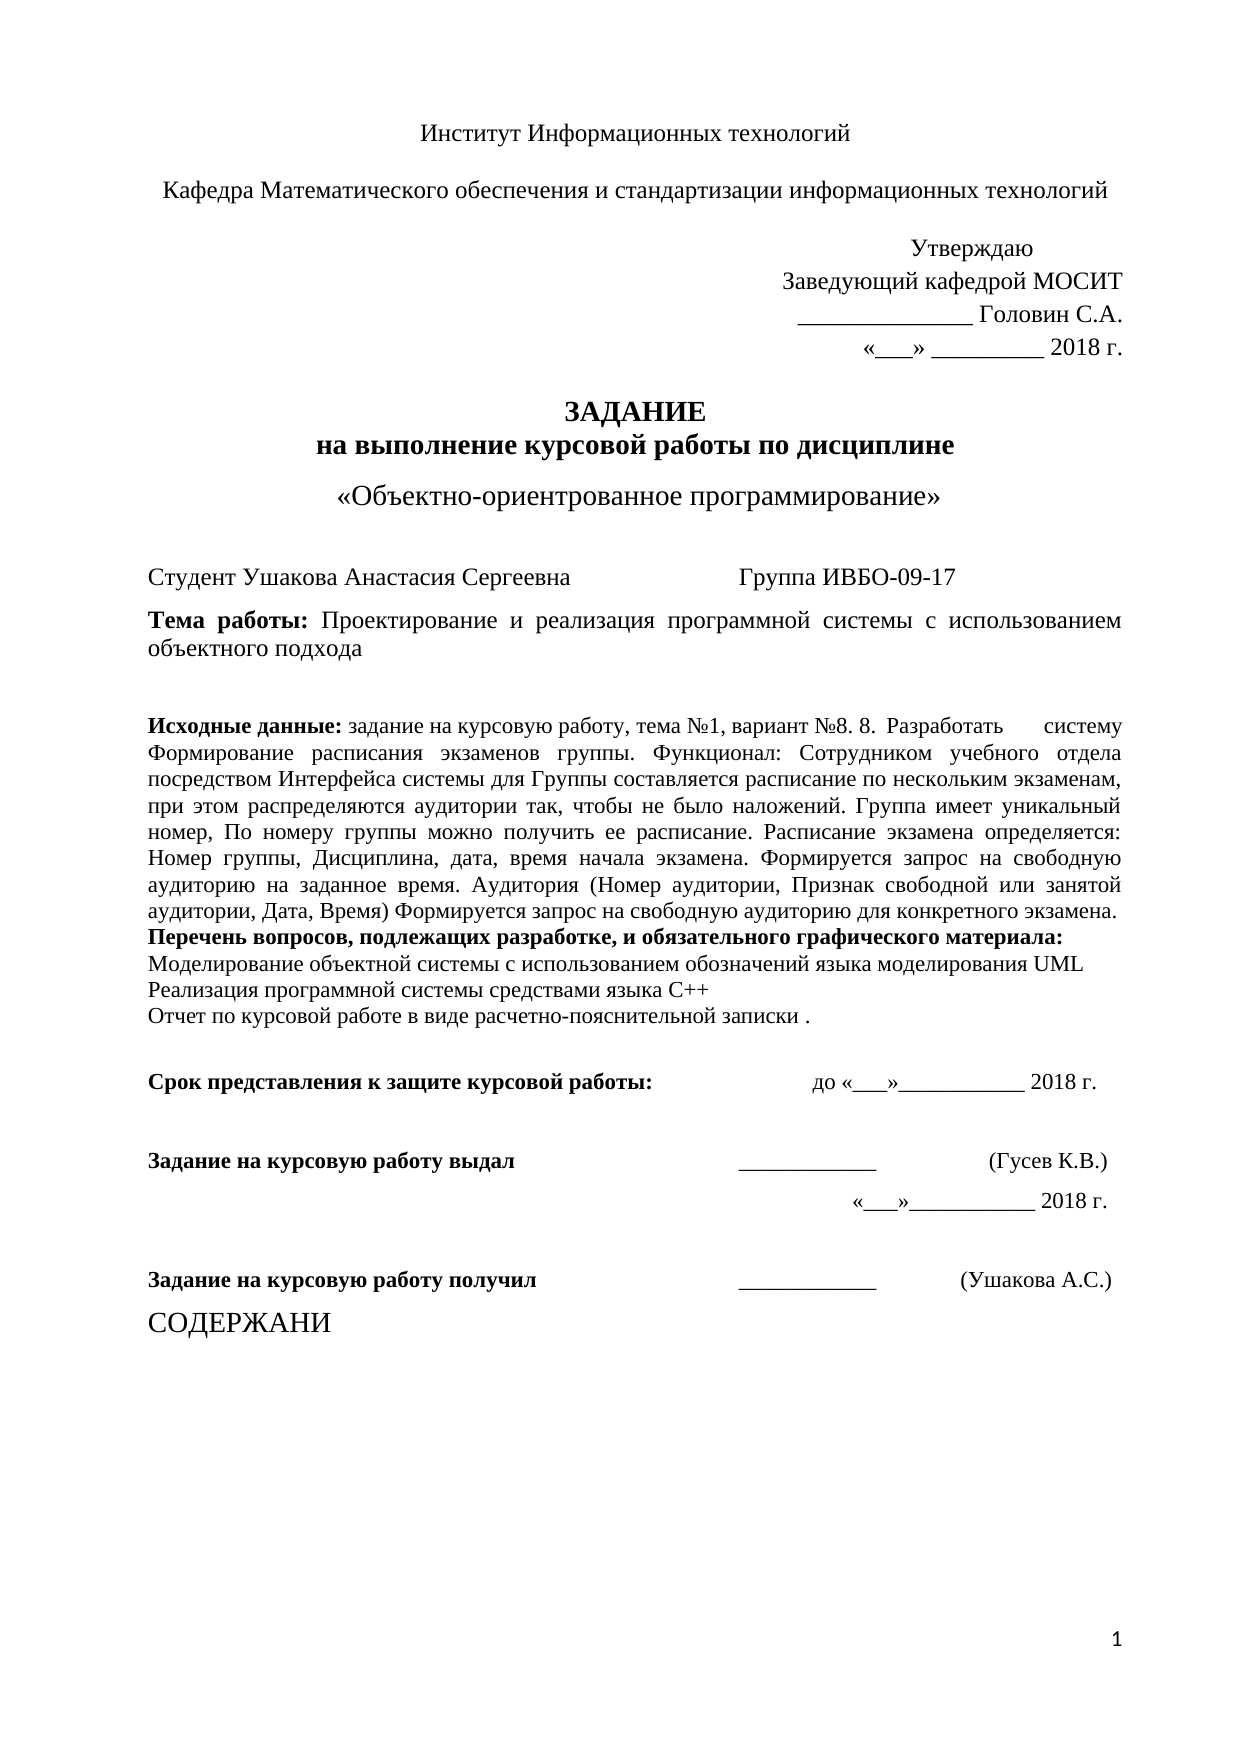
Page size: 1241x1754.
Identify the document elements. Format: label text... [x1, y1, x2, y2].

text Отчет по курсовой работе в виде расчетно-пояснительной записки . [148, 1002, 1123, 1029]
text «___» _________ 2018 г. [148, 332, 1123, 361]
text «___»___________ 2018 г. [148, 1187, 1107, 1213]
text Перечень вопросов, подлежащих разработке, и обязательного графического материала: [148, 923, 1123, 950]
text Задание на курсовую работу получил ____________ (Ушакова А.С.) [148, 1266, 1123, 1292]
text Утверждаю [148, 233, 1033, 262]
text ______________ Головин С.А. [148, 299, 1123, 328]
text Задание на курсовую работу выдал ____________ (Гусев К.В.) [148, 1147, 1123, 1174]
text Реализация программной системы средствами языка С++ [148, 976, 1123, 1002]
text Институт Информационных технологий [148, 118, 1123, 147]
text Заведующий кафедрой МОСИТ [148, 266, 1123, 295]
text ЗАДАНИЕ [148, 394, 1123, 427]
text Срок представления к защите курсовой работы: до «___»___________ 2018 г. [148, 1068, 1123, 1095]
text Моделирование объектной системы с использованием обозначений языка моделирования UML [148, 950, 1123, 976]
text «Объектно-ориентрованное программирование» [148, 478, 1123, 511]
text на выполнение курсовой работы по дисциплине [148, 427, 1123, 461]
text Тема работы: Проектирование и реализация программной системы с использованием объектного подхода [148, 605, 1122, 662]
text Исходные данные: задание на курсовую работу, тема №1, вариант №8. 8. Разработать систему Формирование расписания экзаменов группы. Функционал: Сотрудником учебного отдела посредством Интерфейса системы для Группы составляется расписание по нескольким экзаменам, при этом распределяются аудитории так, чтобы не было наложений. Группа имеет уникальный номер, По номеру группы можно получить ее расписание. Расписание экзамена определяется: Номер группы, Дисциплина, дата, время начала экзамена. Формируется запрос на свободную аудиторию на заданное время. Аудитория (Номер аудитории, Признак свободной или занятой аудитории, Дата, Время) Формируется запрос на свободную аудиторию для конкретного экзамена. [148, 713, 1123, 923]
text Кафедра Математического обеспечения и стандартизации информационных технологий [148, 176, 1123, 204]
text Студент Ушакова Анастасия Сергеевна Группа ИВБО-09-17 [148, 562, 1123, 590]
